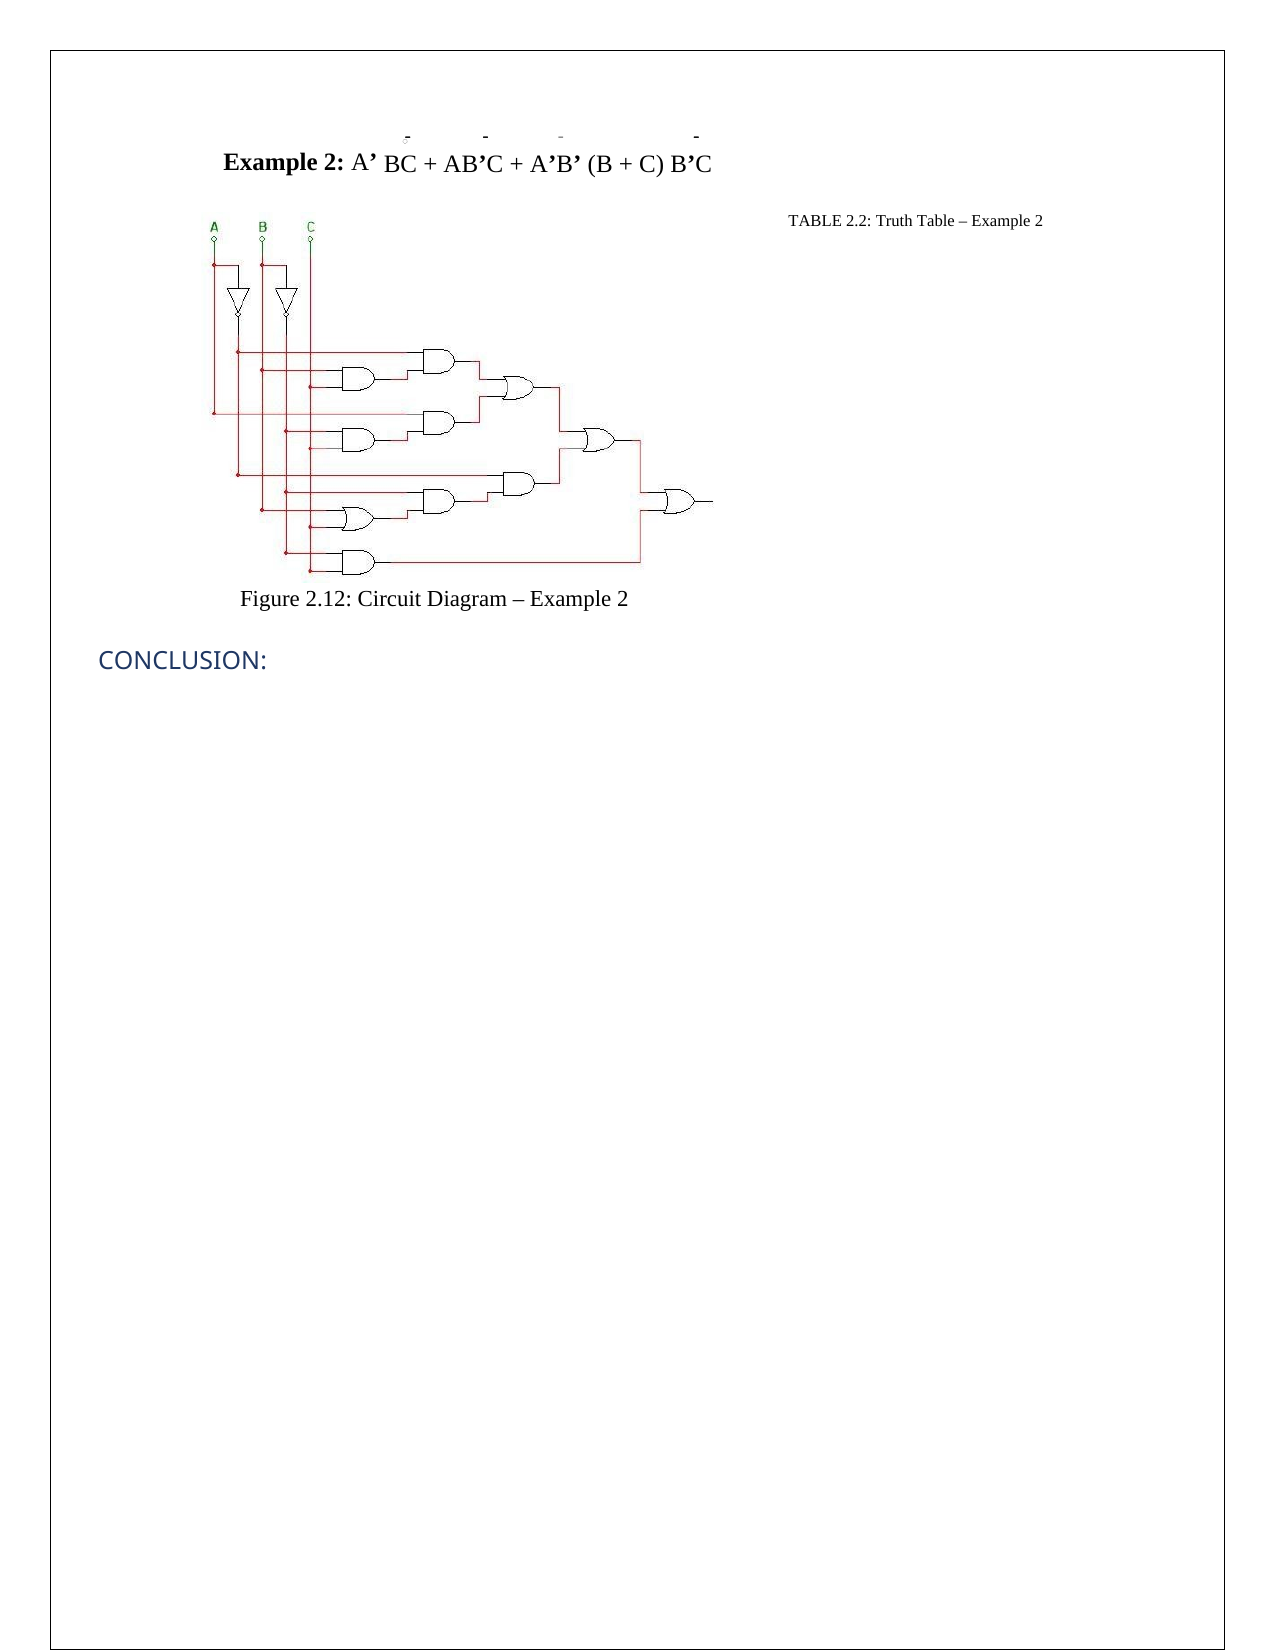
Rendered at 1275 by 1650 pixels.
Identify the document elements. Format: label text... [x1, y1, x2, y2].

text Example 2: A’ BC + AB’C + A’B’ (B + C) B’C [223, 147, 1217, 177]
picture [201, 212, 715, 583]
text Figure 2.12: Circuit Diagram – Example 2 [240, 584, 721, 611]
subtitle CONCLUSION: [98, 643, 721, 677]
text TABLE 2.2: Truth Table – Example 2 [788, 211, 1217, 230]
